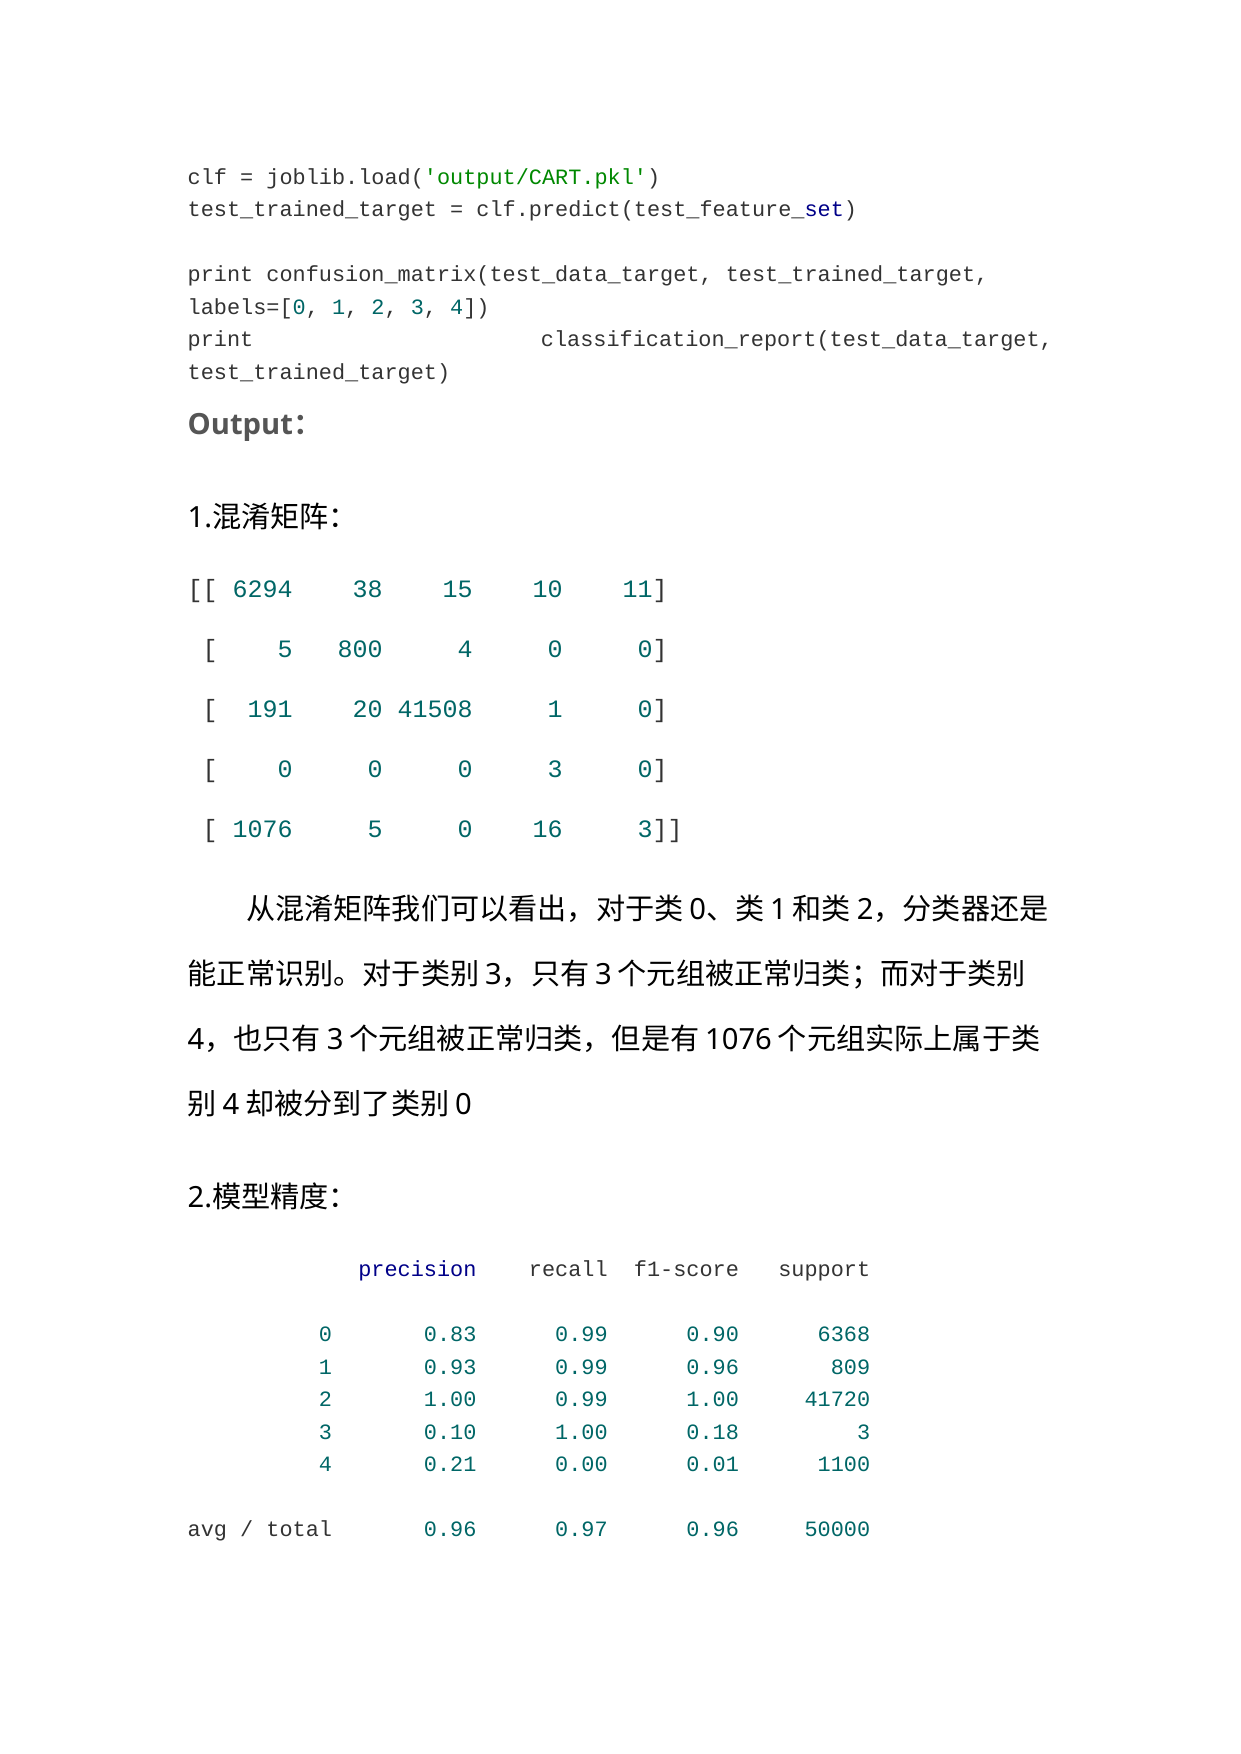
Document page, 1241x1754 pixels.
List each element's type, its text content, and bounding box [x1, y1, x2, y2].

text Output： [187, 389, 1053, 454]
text [[ 6294 38 15 10 11] [187, 574, 1053, 607]
text clf = joblib.load('output/CART.pkl') [187, 162, 1053, 194]
text print classification_report(test_data_target, test_trained_target) [187, 324, 1053, 389]
text avg / total 0.96 0.97 0.96 50000 [187, 1514, 1053, 1547]
text 0 0.83 0.99 0.90 6368 [187, 1319, 1053, 1352]
text 2 1.00 0.99 1.00 41720 [187, 1384, 1053, 1417]
text 4 0.21 0.00 0.01 1100 [187, 1449, 1053, 1482]
text test_trained_target = clf.predict(test_feature_set) [187, 194, 1053, 227]
text 1.混淆矩阵： [187, 482, 1053, 547]
text 2.模型精度： [187, 1162, 1053, 1227]
text [ 0 0 0 3 0] [187, 754, 1053, 787]
text 从混淆矩阵我们可以看出，对于类0、类1和类2，分类器还是能正常识别。对于类别3，只有3个元组被正常归类；而对于类别4，也只有3个元组被正常归类，但是有1076个元组实际上属于类别4却被分到了类别0 [187, 874, 1053, 1134]
text [ 1076 5 0 16 3]] [187, 814, 1053, 847]
text 1 0.93 0.99 0.96 809 [187, 1352, 1053, 1384]
text 3 0.10 1.00 0.18 3 [187, 1417, 1053, 1449]
text print confusion_matrix(test_data_target, test_trained_target, labels=[0, 1, 2, 3, 4]) [187, 259, 1053, 324]
text [ 191 20 41508 1 0] [187, 694, 1053, 727]
text precision recall f1-score support [187, 1254, 1053, 1287]
text [ 5 800 4 0 0] [187, 634, 1053, 667]
